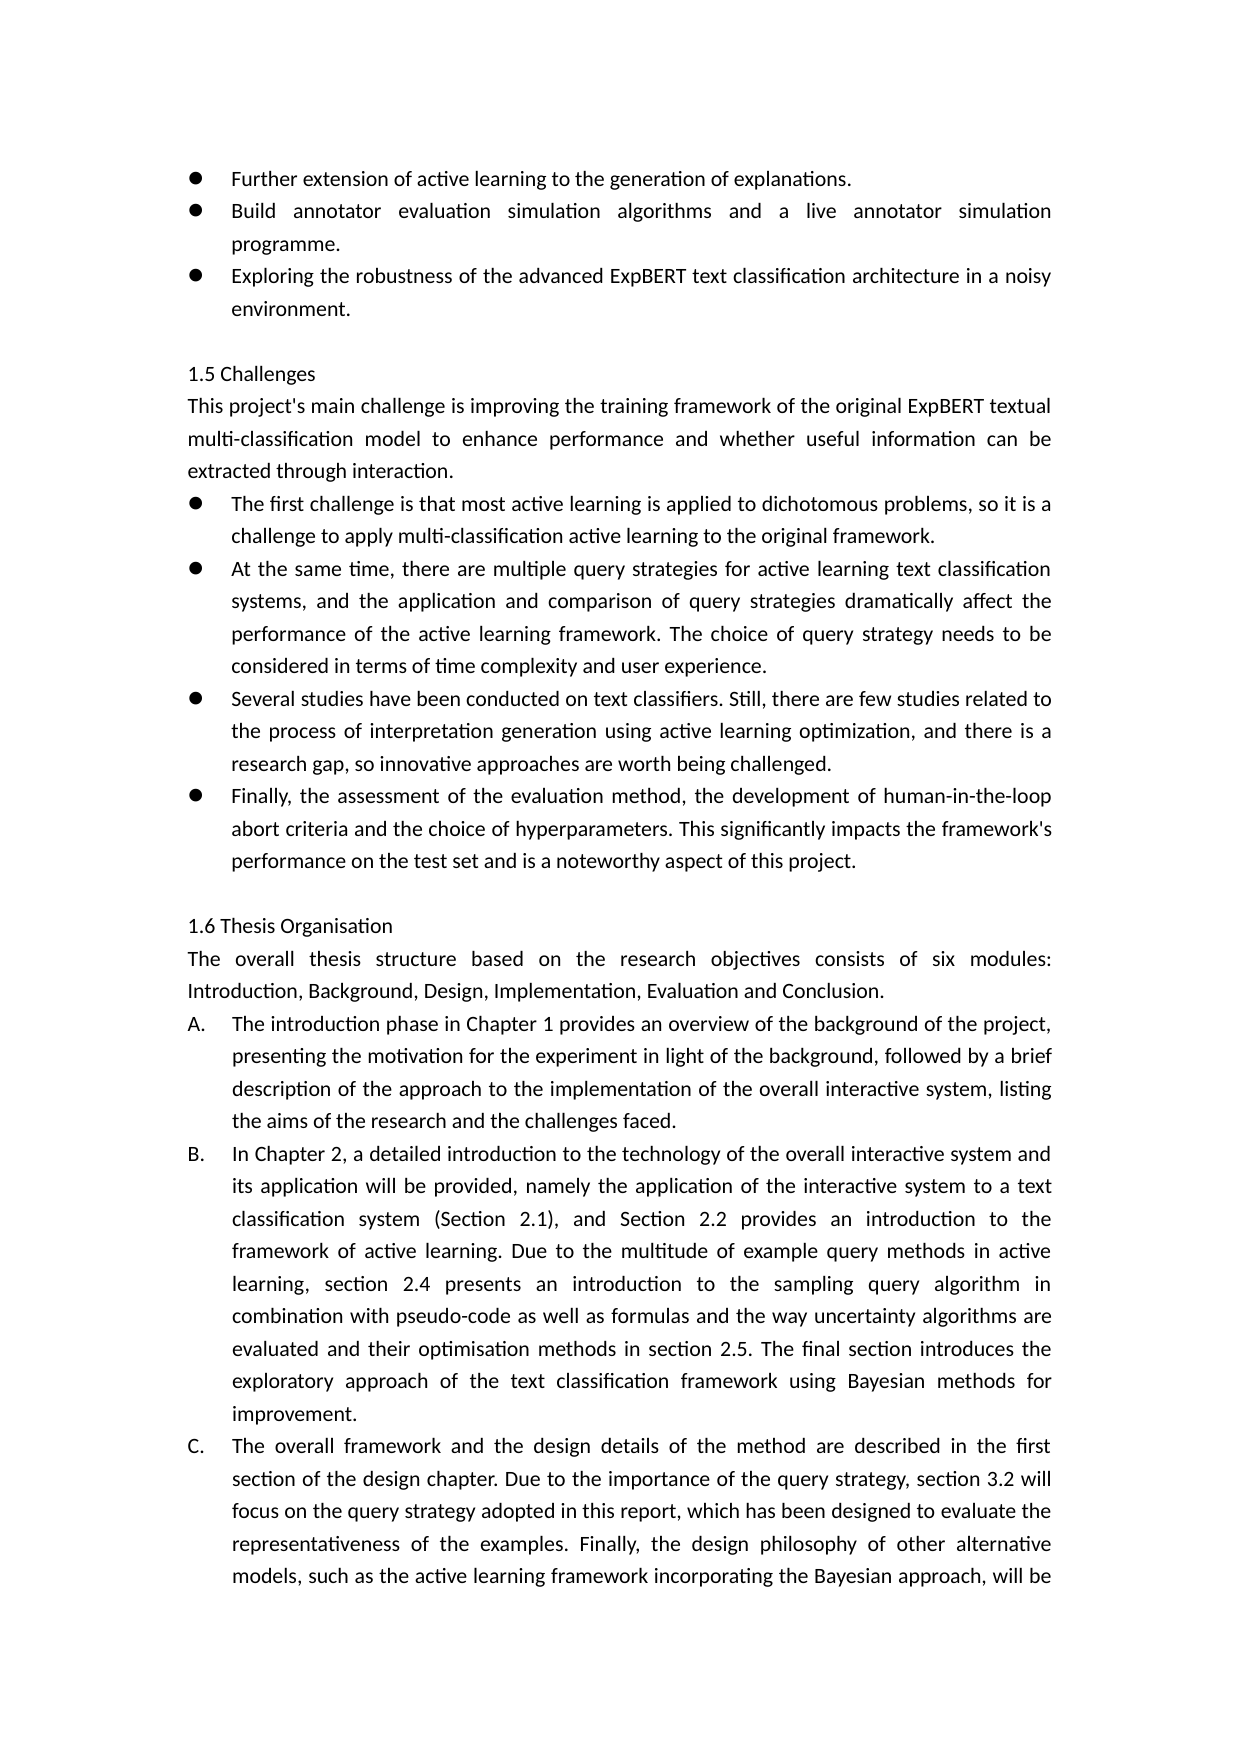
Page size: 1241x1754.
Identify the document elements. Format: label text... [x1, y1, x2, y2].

list Exploring the robustness of the advanced ExpBERT text classification architecture in a noisy environment. [187, 259, 1053, 324]
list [187, 1429, 1053, 1592]
list At the same time, there are multiple query strategies for active learning text classification systems, and the application and comparison of query strategies dramatically affect the performance of the active learning framework. The choice of query strategy needs to be considered in terms of time complexity and user experience. [187, 552, 1053, 682]
list Further extension of active learning to the generation of explanations. [187, 162, 1053, 194]
list The first challenge is that most active learning is applied to dichotomous problems, so it is a challenge to apply multi-classification active learning to the original framework. [187, 487, 1053, 552]
text The overall thesis structure based on the research objectives consists of six modules: Introduction, Background, Design, Implementation, Evaluation and Conclusion. [187, 942, 1053, 1007]
list Several studies have been conducted on text classifiers. Still, there are few studies related to the process of interpretation generation using active learning optimization, and there is a research gap, so innovative approaches are worth being challenged. [187, 682, 1053, 779]
list The introduction phase in Chapter 1 provides an overview of the background of the project, presenting the motivation for the experiment in light of the background, followed by a brief description of the approach to the implementation of the overall interactive system, listing the aims of the research and the challenges faced. [187, 1007, 1053, 1137]
text 1.5 Challenges [187, 357, 1053, 389]
list Build annotator evaluation simulation algorithms and a live annotator simulation programme. [187, 194, 1053, 259]
text 1.6 Thesis Organisation [187, 909, 1053, 942]
text This project's main challenge is improving the training framework of the original ExpBERT textual multi-classification model to enhance performance and whether useful information can be extracted through interaction. [187, 389, 1053, 487]
list Finally, the assessment of the evaluation method, the development of human-in-the-loop abort criteria and the choice of hyperparameters. This significantly impacts the framework's performance on the test set and is a noteworthy aspect of this project. [187, 779, 1053, 877]
list In Chapter 2, a detailed introduction to the technology of the overall interactive system and its application will be provided, namely the application of the interactive system to a text classification system (Section 2.1), and Section 2.2 provides an introduction to the framework of active learning. Due to the multitude of example query methods in active learning, section 2.4 presents an introduction to the sampling query algorithm in combination with pseudo-code as well as formulas and the way uncertainty algorithms are evaluated and their optimisation methods in section 2.5. The final section introduces the exploratory approach of the text classification framework using Bayesian methods for improvement. [187, 1137, 1053, 1429]
